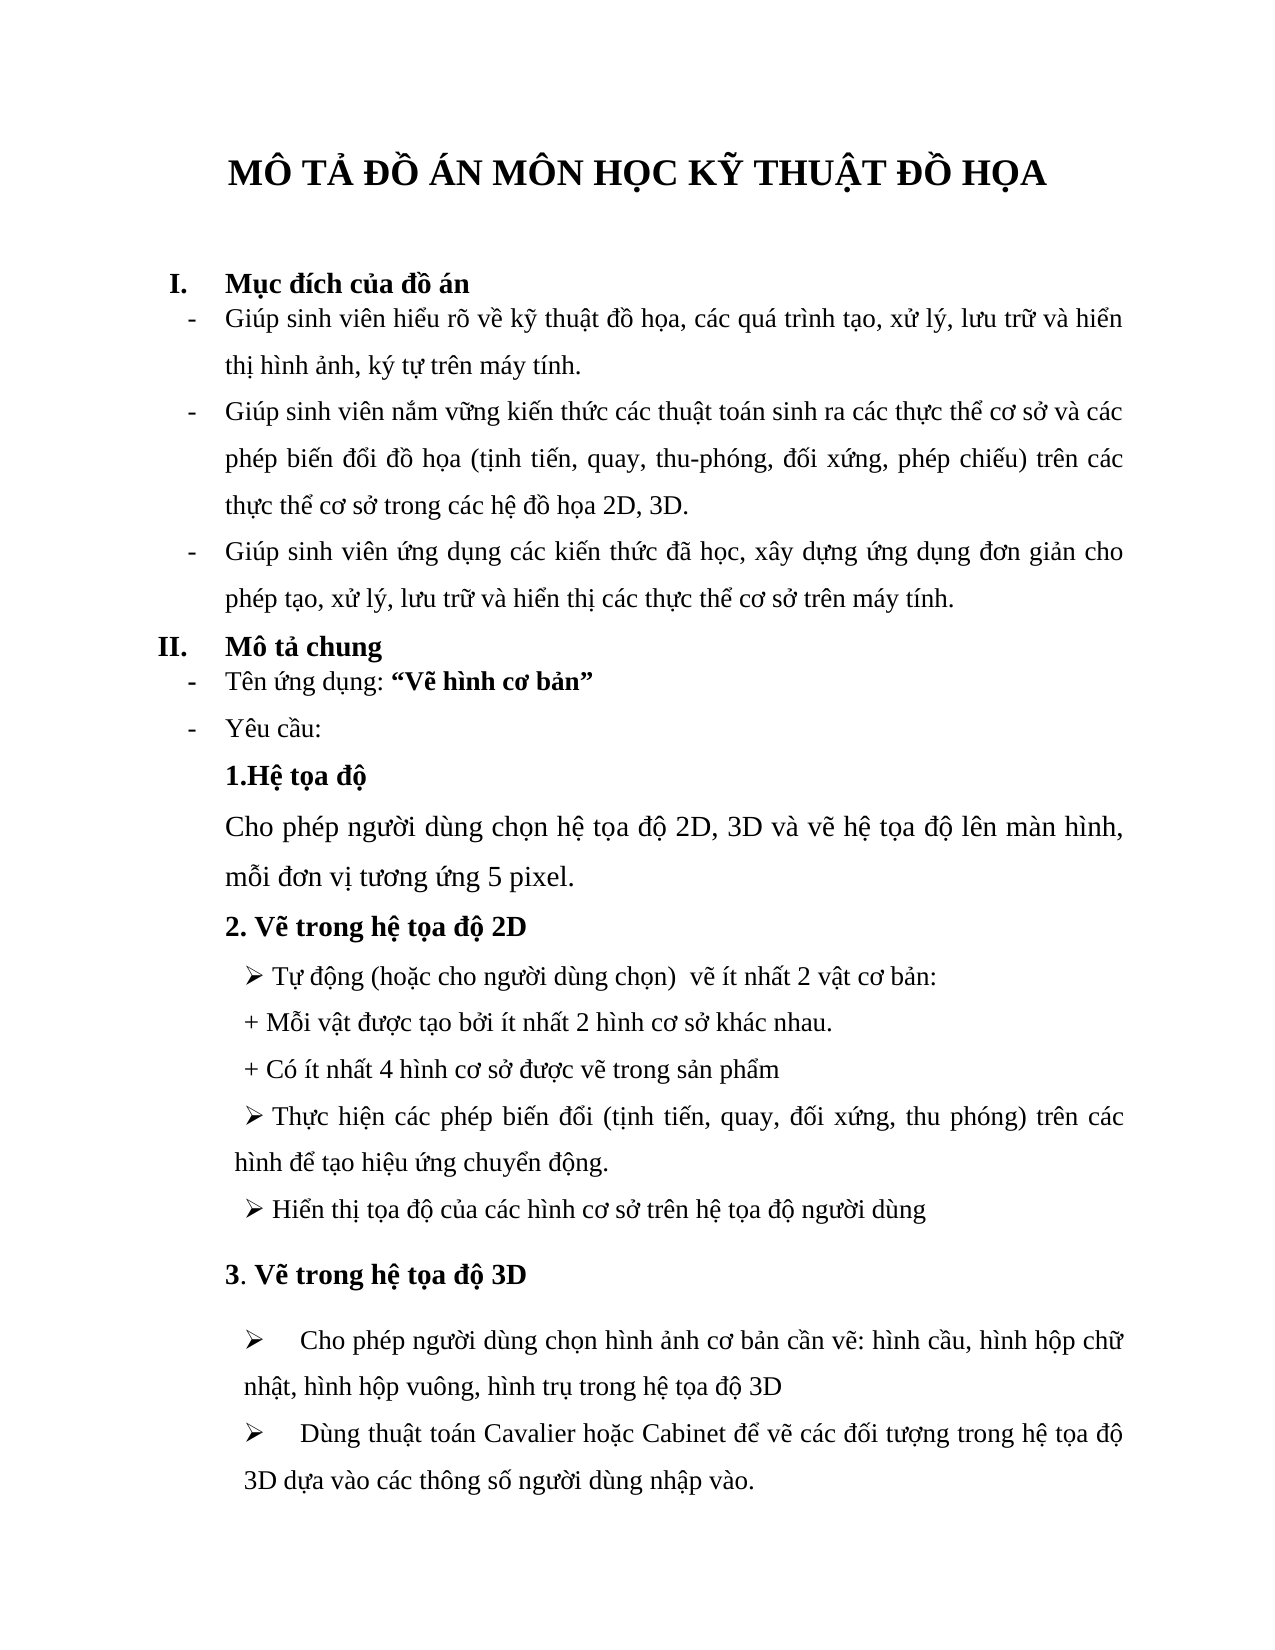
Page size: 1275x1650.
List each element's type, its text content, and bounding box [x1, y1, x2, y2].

list Giúp sinh viên nắm vững kiến thức các thuật toán sinh ra các thực thể cơ sở và các phép biến đổi đồ họa (tịnh tiến, quay, thu-phóng, đối xứng, phép chiếu) trên các thực thể cơ sở trong các hệ đồ họa 2D, 3D. [187, 396, 1125, 520]
text MÔ TẢ ĐỒ ÁN MÔN HỌC KỸ THUẬT ĐỒ HỌA [150, 150, 1125, 193]
list + Có ít nhất 4 hình cơ sở được vẽ trong sản phẩm [244, 1053, 1125, 1084]
list Tên ứng dụng: “Vẽ hình cơ bản” [187, 665, 1125, 696]
list Yêu cầu: [187, 712, 1125, 743]
text 3. Vẽ trong hệ tọa độ 3D [150, 1257, 1125, 1290]
list Tự động (hoặc cho người dùng chọn) vẽ ít nhất 2 vật cơ bản: [234, 959, 1125, 991]
list Cho phép người dùng chọn hình ảnh cơ bản cần vẽ: hình cầu, hình hộp chữ nhật, hình hộp vuông, hình trụ trong hệ tọa độ 3D [244, 1324, 1125, 1402]
list Mục đích của đồ án [187, 266, 1125, 299]
list Mô tả chung [187, 629, 1125, 662]
list Cho phép người dùng chọn hệ tọa độ 2D, 3D và vẽ hệ tọa độ lên màn hình, mỗi đơn vị tương ứng 5 pixel. [225, 809, 1125, 892]
list + Mỗi vật được tạo bởi ít nhất 2 hình cơ sở khác nhau. [244, 1006, 1125, 1038]
list 2. Vẽ trong hệ tọa độ 2D [225, 909, 1125, 943]
list Giúp sinh viên ứng dụng các kiến thức đã học, xây dựng ứng dụng đơn giản cho phép tạo, xử lý, lưu trữ và hiển thị các thực thể cơ sở trên máy tính. [187, 536, 1125, 613]
list 1.Hệ tọa độ [225, 758, 1125, 792]
list Giúp sinh viên hiểu rõ về kỹ thuật đồ họa, các quá trình tạo, xử lý, lưu trữ và hiển thị hình ảnh, ký tự trên máy tính. [187, 302, 1125, 380]
list Dùng thuật toán Cavalier hoặc Cabinet để vẽ các đối tượng trong hệ tọa độ 3D dựa vào các thông số người dùng nhập vào. [244, 1417, 1125, 1495]
list Thực hiện các phép biến đổi (tịnh tiến, quay, đối xứng, thu phóng) trên các hình để tạo hiệu ứng chuyển động. [234, 1100, 1125, 1178]
list Hiển thị tọa độ của các hình cơ sở trên hệ tọa độ người dùng [234, 1193, 1125, 1224]
